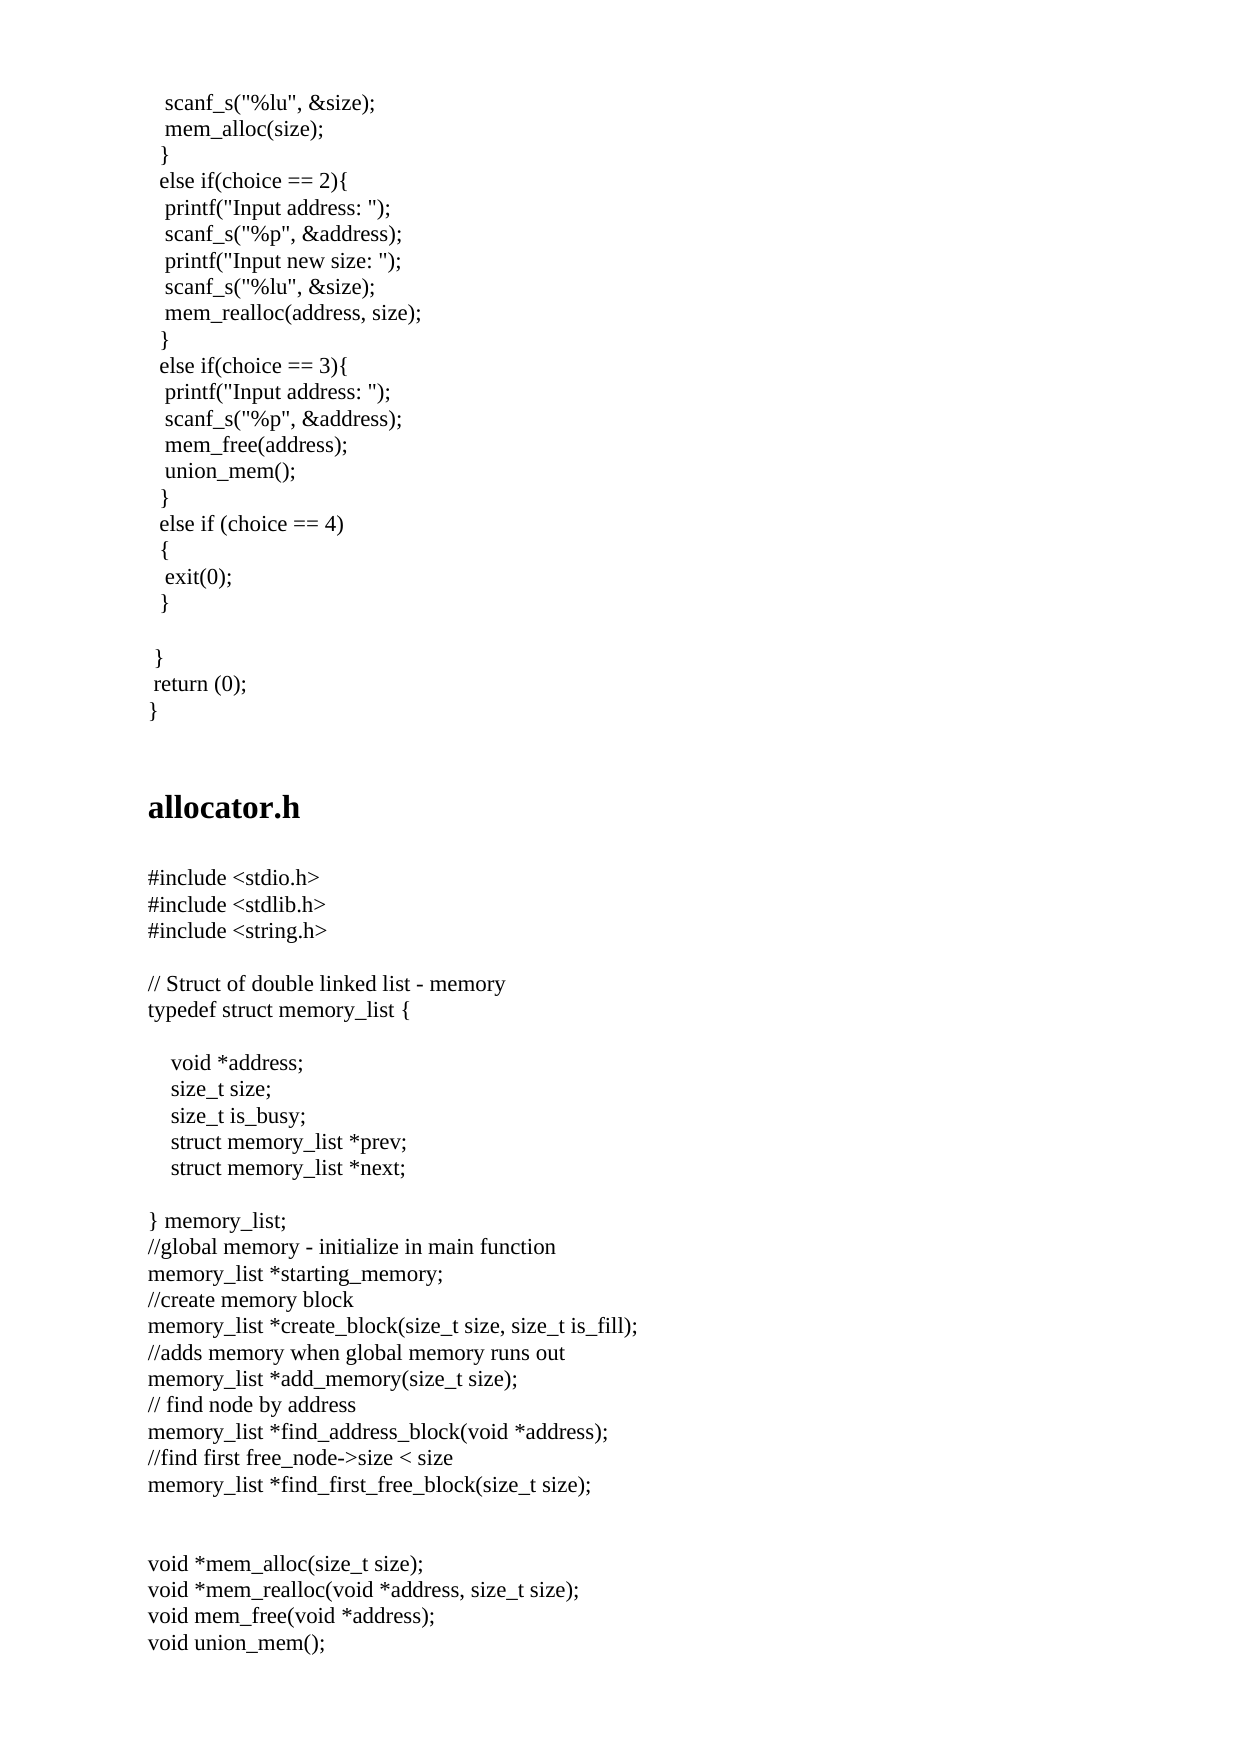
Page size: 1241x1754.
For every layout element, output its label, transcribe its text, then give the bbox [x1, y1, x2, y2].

text void *address; [148, 1049, 1152, 1075]
text } [148, 589, 1152, 616]
text } [148, 697, 1152, 723]
text scanf_s("%p", &address); [148, 405, 1152, 431]
text //create memory block [148, 1286, 1152, 1312]
text struct memory_list *prev; [148, 1128, 1152, 1154]
text #include <stdlib.h> [148, 891, 1152, 917]
text printf("Input address: "); [148, 194, 1152, 220]
text size_t is_busy; [148, 1102, 1152, 1128]
text mem_alloc(size); [148, 115, 1152, 141]
text memory_list *find_address_block(void *address); [148, 1418, 1152, 1444]
text } [148, 141, 1152, 168]
text // find node by address [148, 1392, 1152, 1418]
text //global memory - initialize in main function [148, 1233, 1152, 1260]
text union_mem(); [148, 457, 1152, 484]
text memory_list *create_block(size_t size, size_t is_fill); [148, 1312, 1152, 1339]
text } memory_list; [148, 1207, 1152, 1233]
text exit(0); [148, 563, 1152, 589]
text memory_list *find_first_free_block(size_t size); [148, 1471, 1152, 1497]
text printf("Input new size: "); [148, 247, 1152, 273]
text void *mem_alloc(size_t size); [148, 1550, 1152, 1576]
text void union_mem(); [148, 1629, 1152, 1655]
text mem_realloc(address, size); [148, 299, 1152, 326]
text else if (choice == 4) [148, 510, 1152, 537]
text //adds memory when global memory runs out [148, 1339, 1152, 1365]
text } [148, 326, 1152, 352]
text void mem_free(void *address); [148, 1602, 1152, 1629]
text return (0); [148, 670, 1152, 697]
text //find first free_node->size < size [148, 1444, 1152, 1471]
text else if(choice == 3){ [148, 352, 1152, 378]
text printf("Input address: "); [148, 378, 1152, 405]
text scanf_s("%lu", &size); [148, 273, 1152, 299]
text void *mem_realloc(void *address, size_t size); [148, 1576, 1152, 1602]
text typedef struct memory_list { [148, 996, 1152, 1023]
text struct memory_list *next; [148, 1154, 1152, 1181]
text else if(choice == 2){ [148, 168, 1152, 194]
text { [148, 537, 1152, 563]
text #include <string.h> [148, 917, 1152, 943]
text scanf_s("%lu", &size); [148, 88, 1152, 115]
text #include <stdio.h> [148, 864, 1152, 891]
text size_t size; [148, 1075, 1152, 1102]
text memory_list *starting_memory; [148, 1260, 1152, 1286]
text scanf_s("%p", &address); [148, 220, 1152, 247]
text memory_list *add_memory(size_t size); [148, 1365, 1152, 1392]
text } [148, 644, 1152, 670]
text } [148, 484, 1152, 510]
text allocator.h [148, 788, 1152, 826]
text mem_free(address); [148, 431, 1152, 457]
text // Struct of double linked list - memory [148, 970, 1152, 996]
